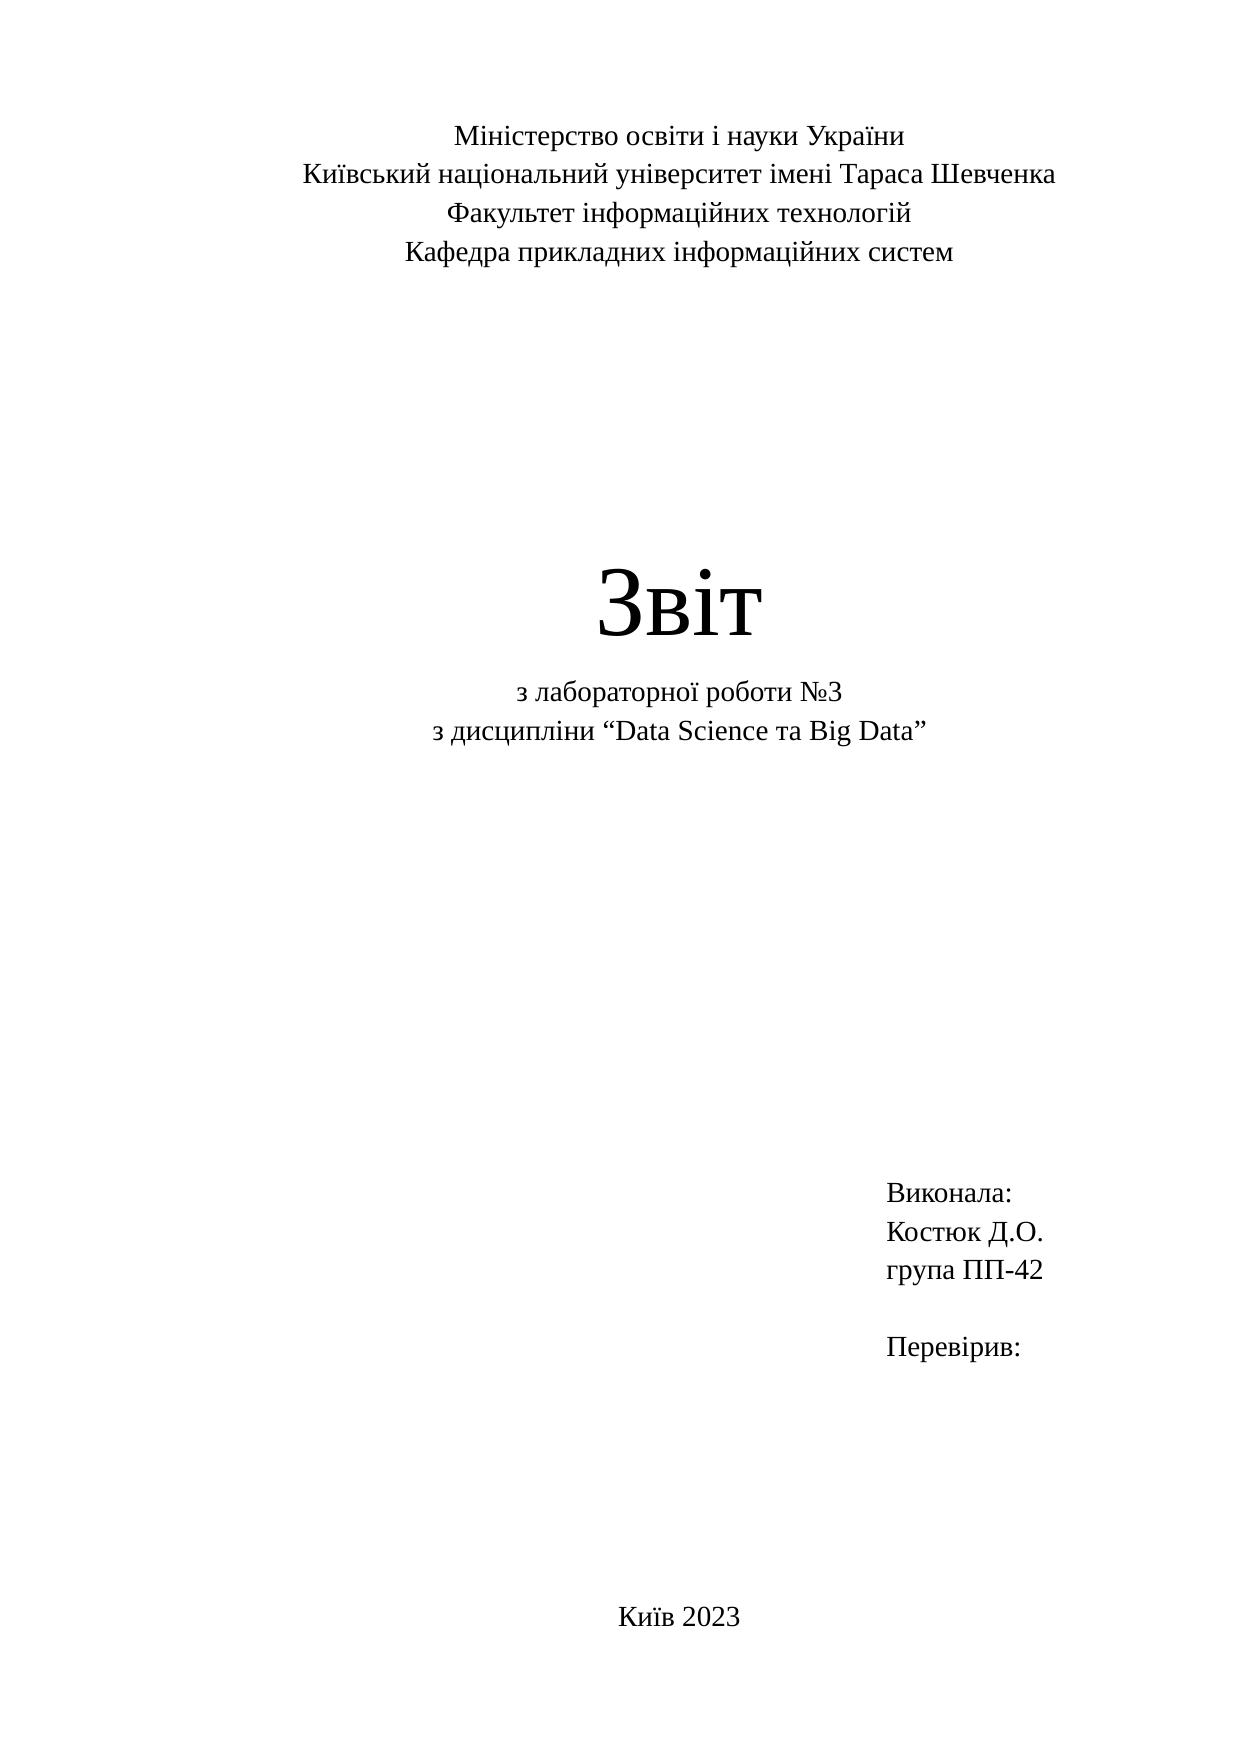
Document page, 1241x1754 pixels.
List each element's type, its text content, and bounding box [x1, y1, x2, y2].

text Міністерство освіти і науки України [177, 118, 1181, 152]
text Кафедра прикладних інформаційних систем [177, 234, 1181, 267]
text Звіт [177, 542, 1181, 657]
text Костюк Д.О. [886, 1214, 1181, 1247]
text Київ 2023 [177, 1599, 1181, 1633]
text Київський національний університет імені Тараса Шевченка [177, 157, 1181, 190]
text Виконала: [886, 1175, 1181, 1209]
text Факультет інформаційних технологій [177, 195, 1181, 229]
text з дисципліни “Data Science та Big Data” [177, 713, 1181, 746]
text Перевірив: [177, 1329, 1181, 1363]
text група ПП-42 [886, 1252, 1181, 1286]
text з лабораторної роботи №3 [177, 674, 1181, 708]
